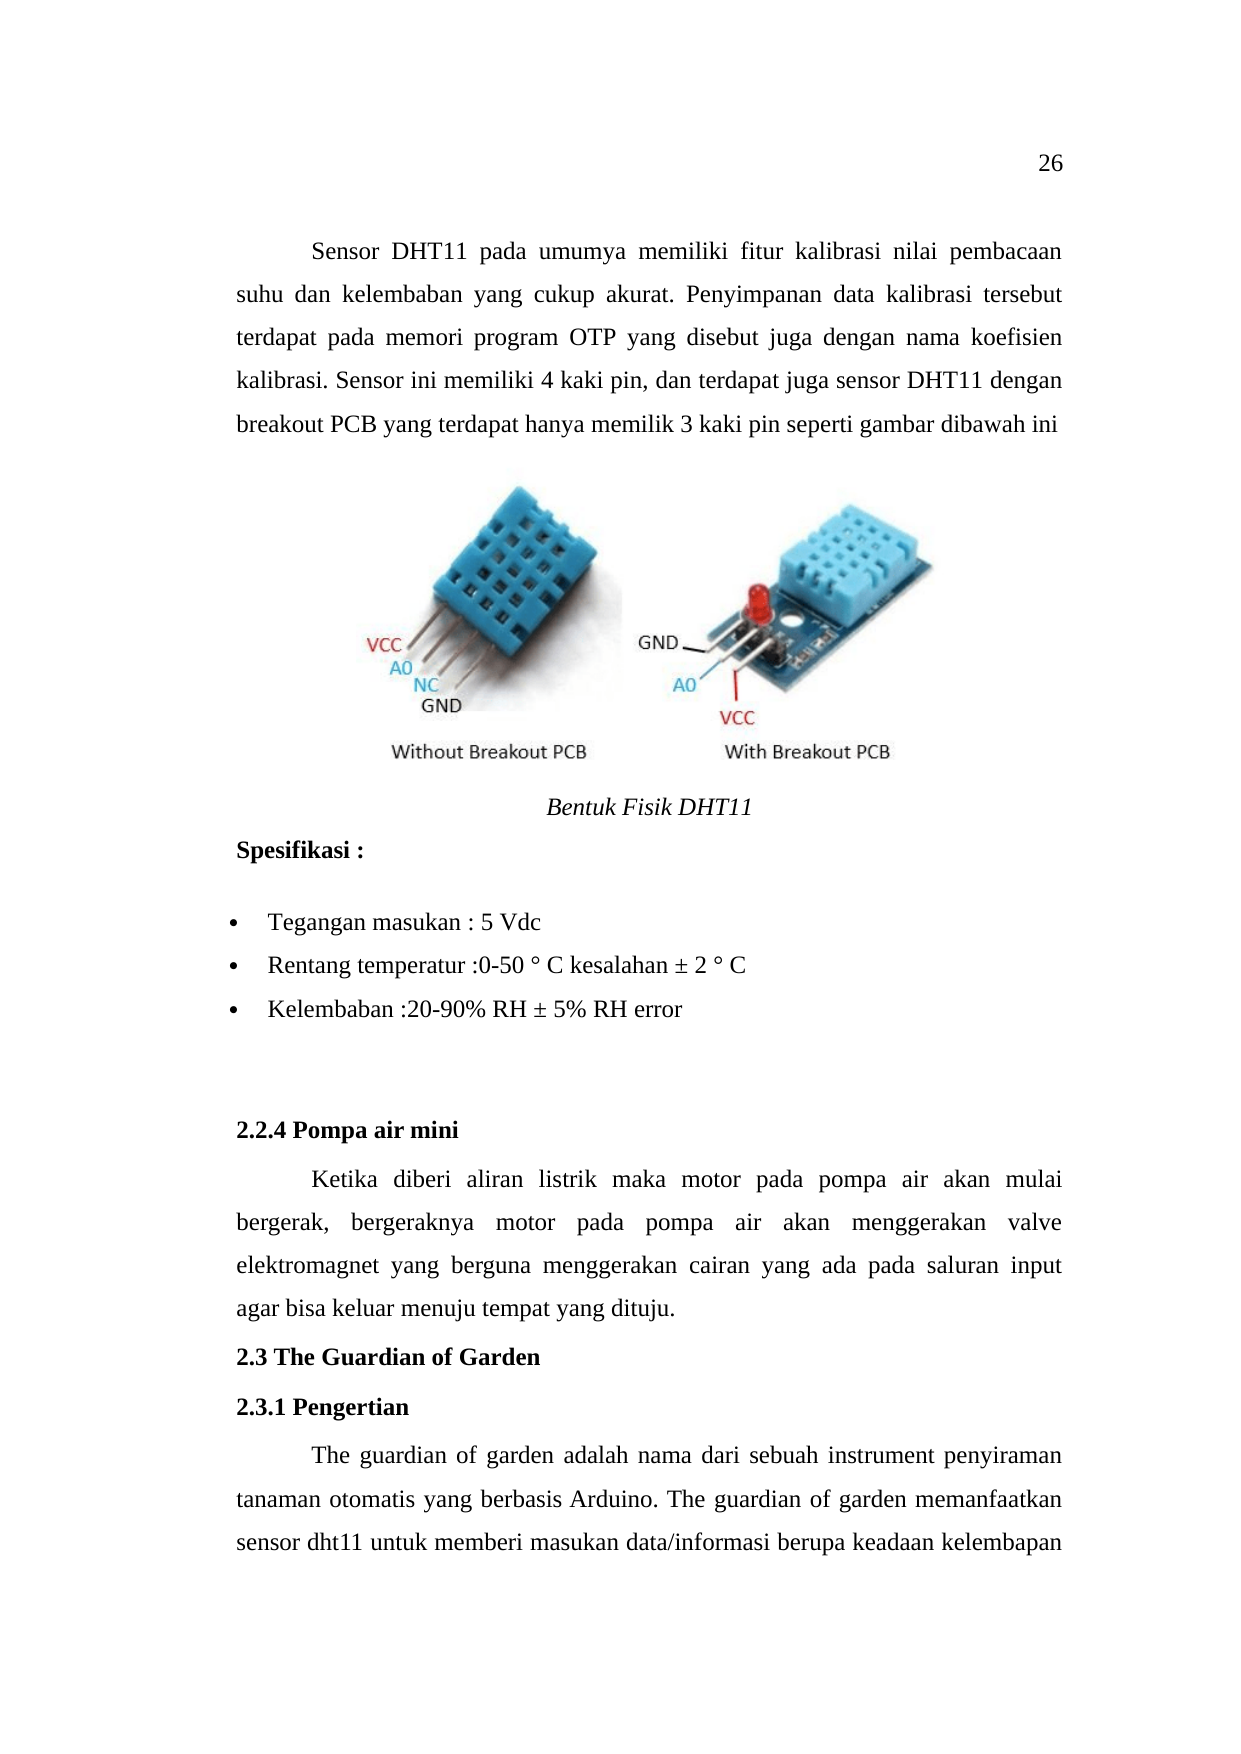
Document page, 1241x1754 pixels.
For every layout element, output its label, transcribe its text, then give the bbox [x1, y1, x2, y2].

text 2.2.4 Pompa air mini [236, 1115, 1063, 1144]
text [236, 1441, 1063, 1556]
list Kelembaban :20-90% RH ± 5% RH error [230, 994, 1063, 1022]
text 2.3 The Guardian of Garden [236, 1342, 1063, 1371]
text Ketika diberi aliran listrik maka motor pada pompa air akan mulai bergerak, bergeraknya motor pada pompa air akan menggerakan valve elektromagnet yang berguna menggerakan cairan yang ada pada saluran input agar bisa keluar menuju tempat yang dituju. [236, 1164, 1063, 1322]
list Rentang temperatur :0-50 ° C kesalahan ± 2 ° C [230, 951, 1063, 979]
text 2.3.1 Pengertian [236, 1392, 1063, 1420]
text Spesifikasi : [236, 835, 1063, 864]
text Bentuk Fisik DHT11 [236, 792, 1063, 821]
text Sensor DHT11 pada umumya memiliki fitur kalibrasi nilai pembacaan suhu dan kelembaban yang cukup akurat. Penyimpanan data kalibrasi tersebut terdapat pada memori program OTP yang disebut juga dengan nama koefisien kalibrasi. Sensor ini memiliki 4 kaki pin, dan terdapat juga sensor DHT11 dengan breakout PCB yang terdapat hanya memilik 3 kaki pin seperti gambar dibawah ini [236, 236, 1063, 437]
list Tegangan masukan : 5 Vdc [230, 907, 1063, 936]
picture [356, 451, 944, 778]
